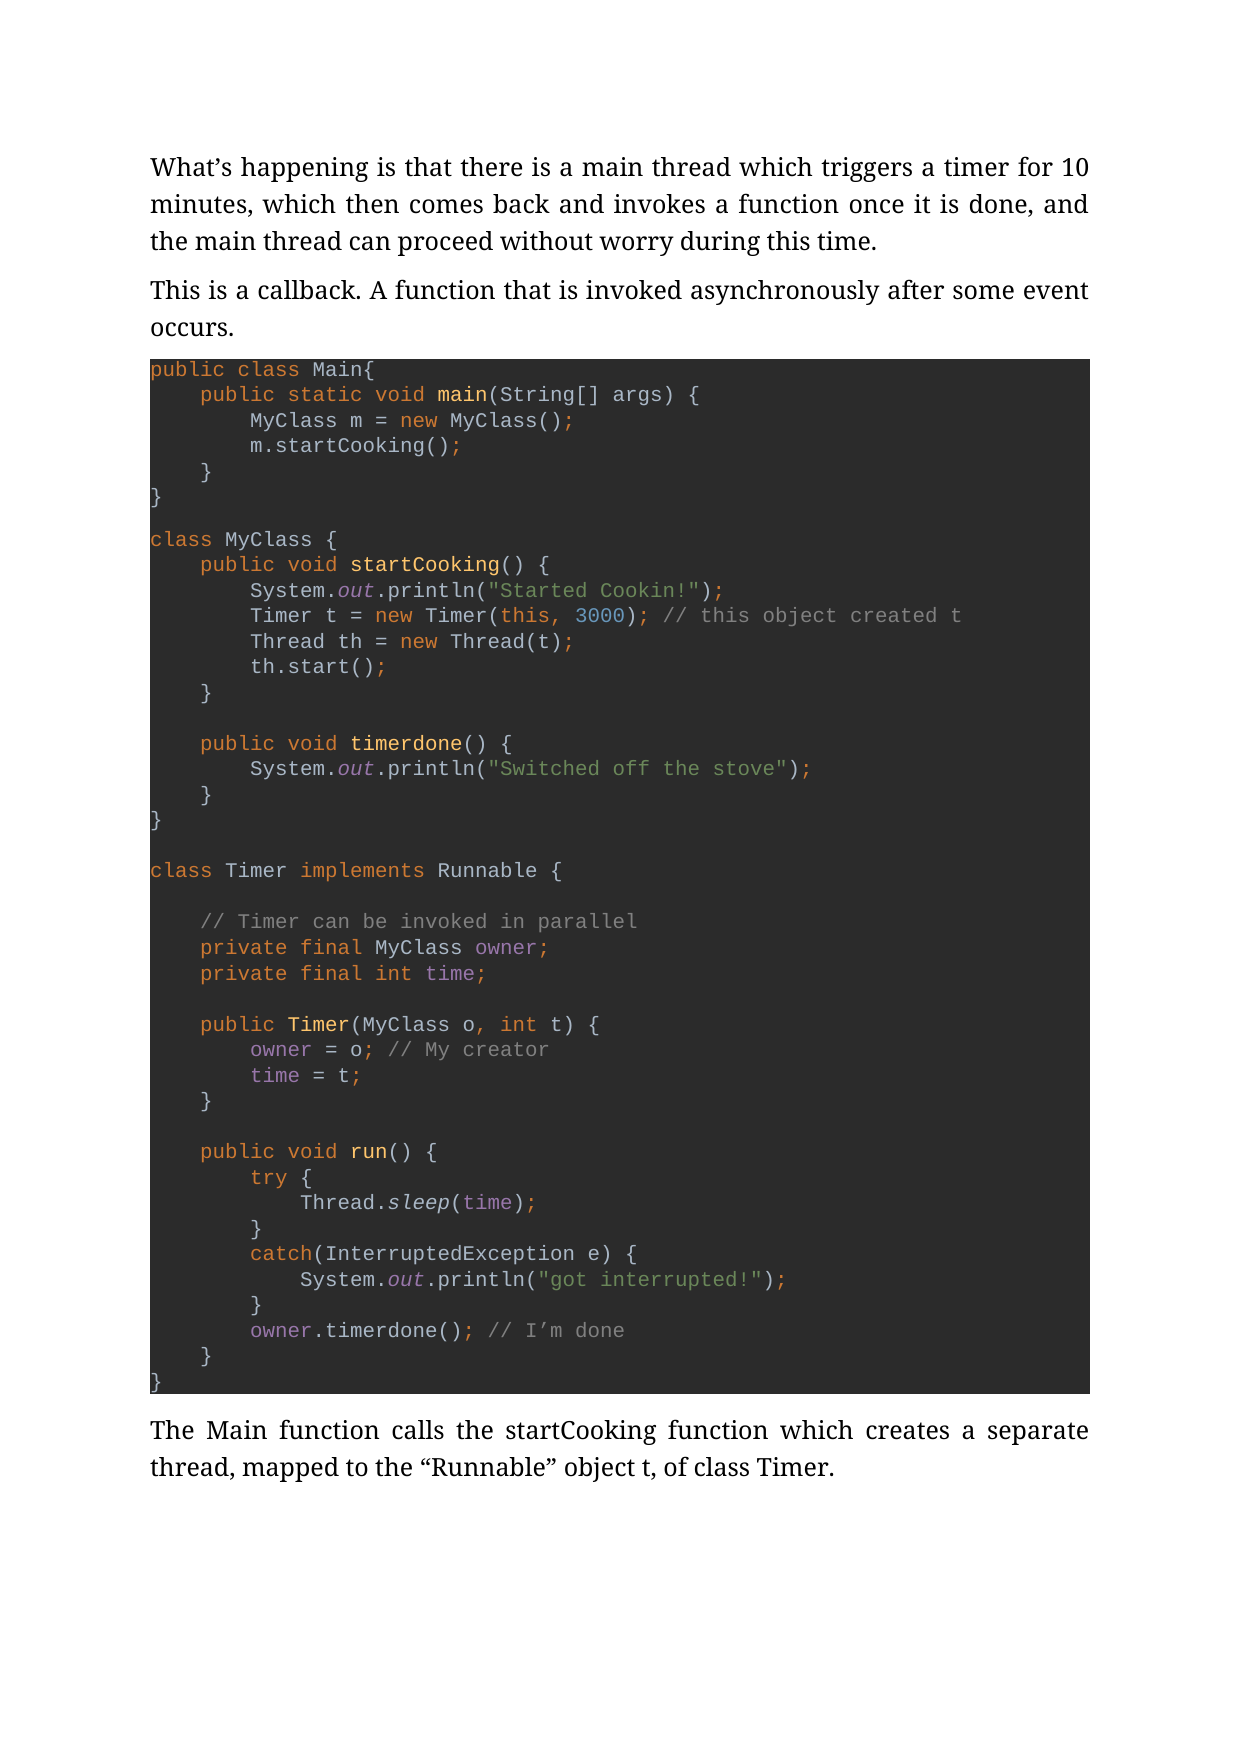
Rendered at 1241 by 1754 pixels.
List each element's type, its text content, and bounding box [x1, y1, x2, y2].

text This is a callback. A function that is invoked asynchronously after some event occurs. [150, 273, 1090, 344]
text class MyClass { public void startCooking() { System.out.println("Started Cookin!"); Timer t = new Timer(this, 3000); // this object created t Thread th = new Thread(t); th.start(); } public void timerdone() { System.out.println("Switched off the stove"); } } class Timer implements Runnable { // Timer can be invoked in parallel private final MyClass owner; private final int time; public Timer(MyClass o, int t) { owner = o; // My creator time = t; } public void run() { try { Thread.sleep(time); } catch(InterruptedException e) { System.out.println("got interrupted!"); } owner.timerdone(); // I’m done } } [150, 529, 1090, 1394]
text public class Main{ public static void main(String[] args) { MyClass m = new MyClass(); m.startCooking(); } } [150, 359, 1090, 510]
text The Main function calls the startCooking function which creates a separate thread, mapped to the “Runnable” object t, of class Timer. [150, 1413, 1090, 1484]
text What’s happening is that there is a main thread which triggers a timer for 10 minutes, which then comes back and invokes a function once it is done, and the main thread can proceed without worry during this time. [150, 150, 1090, 258]
